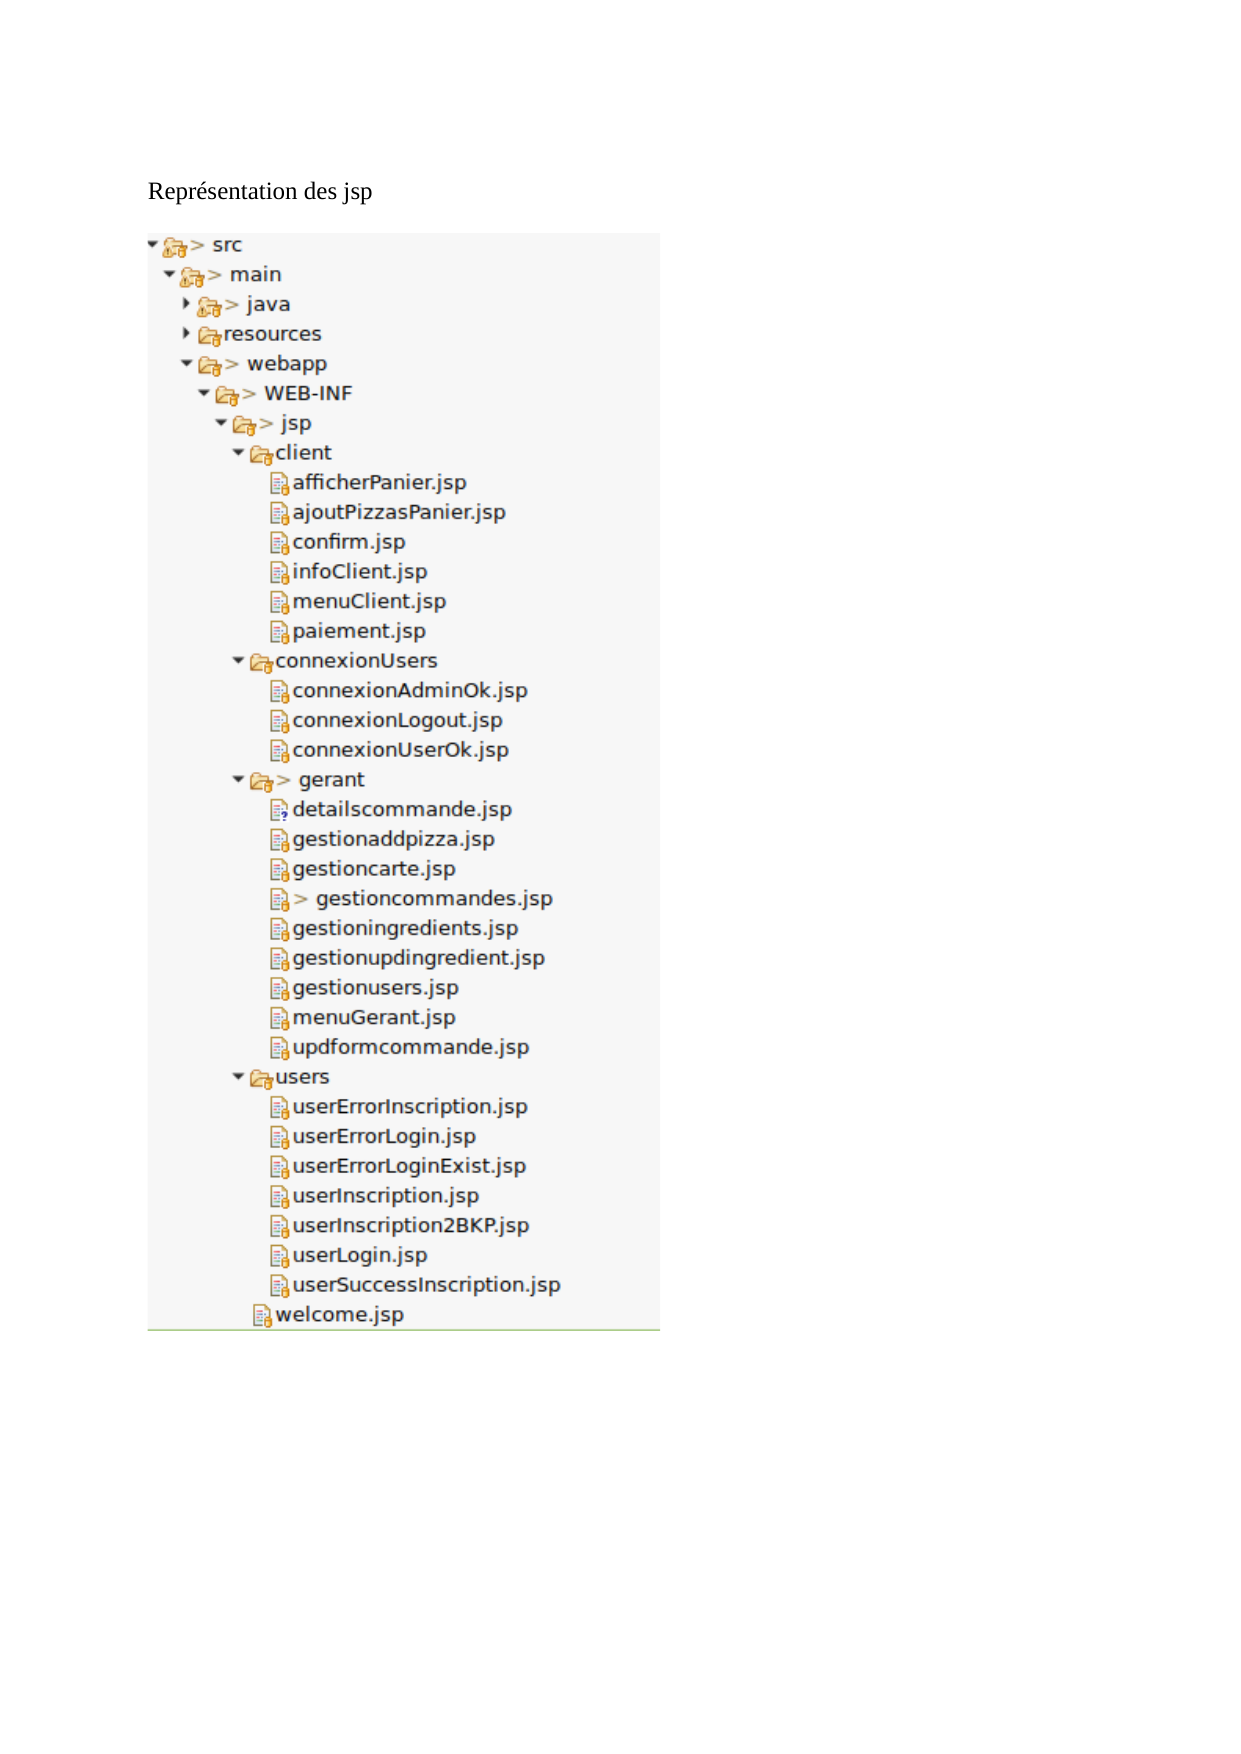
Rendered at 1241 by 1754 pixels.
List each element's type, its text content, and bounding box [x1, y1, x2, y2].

text Représentation des jsp [148, 176, 1093, 205]
picture [147, 233, 661, 1331]
